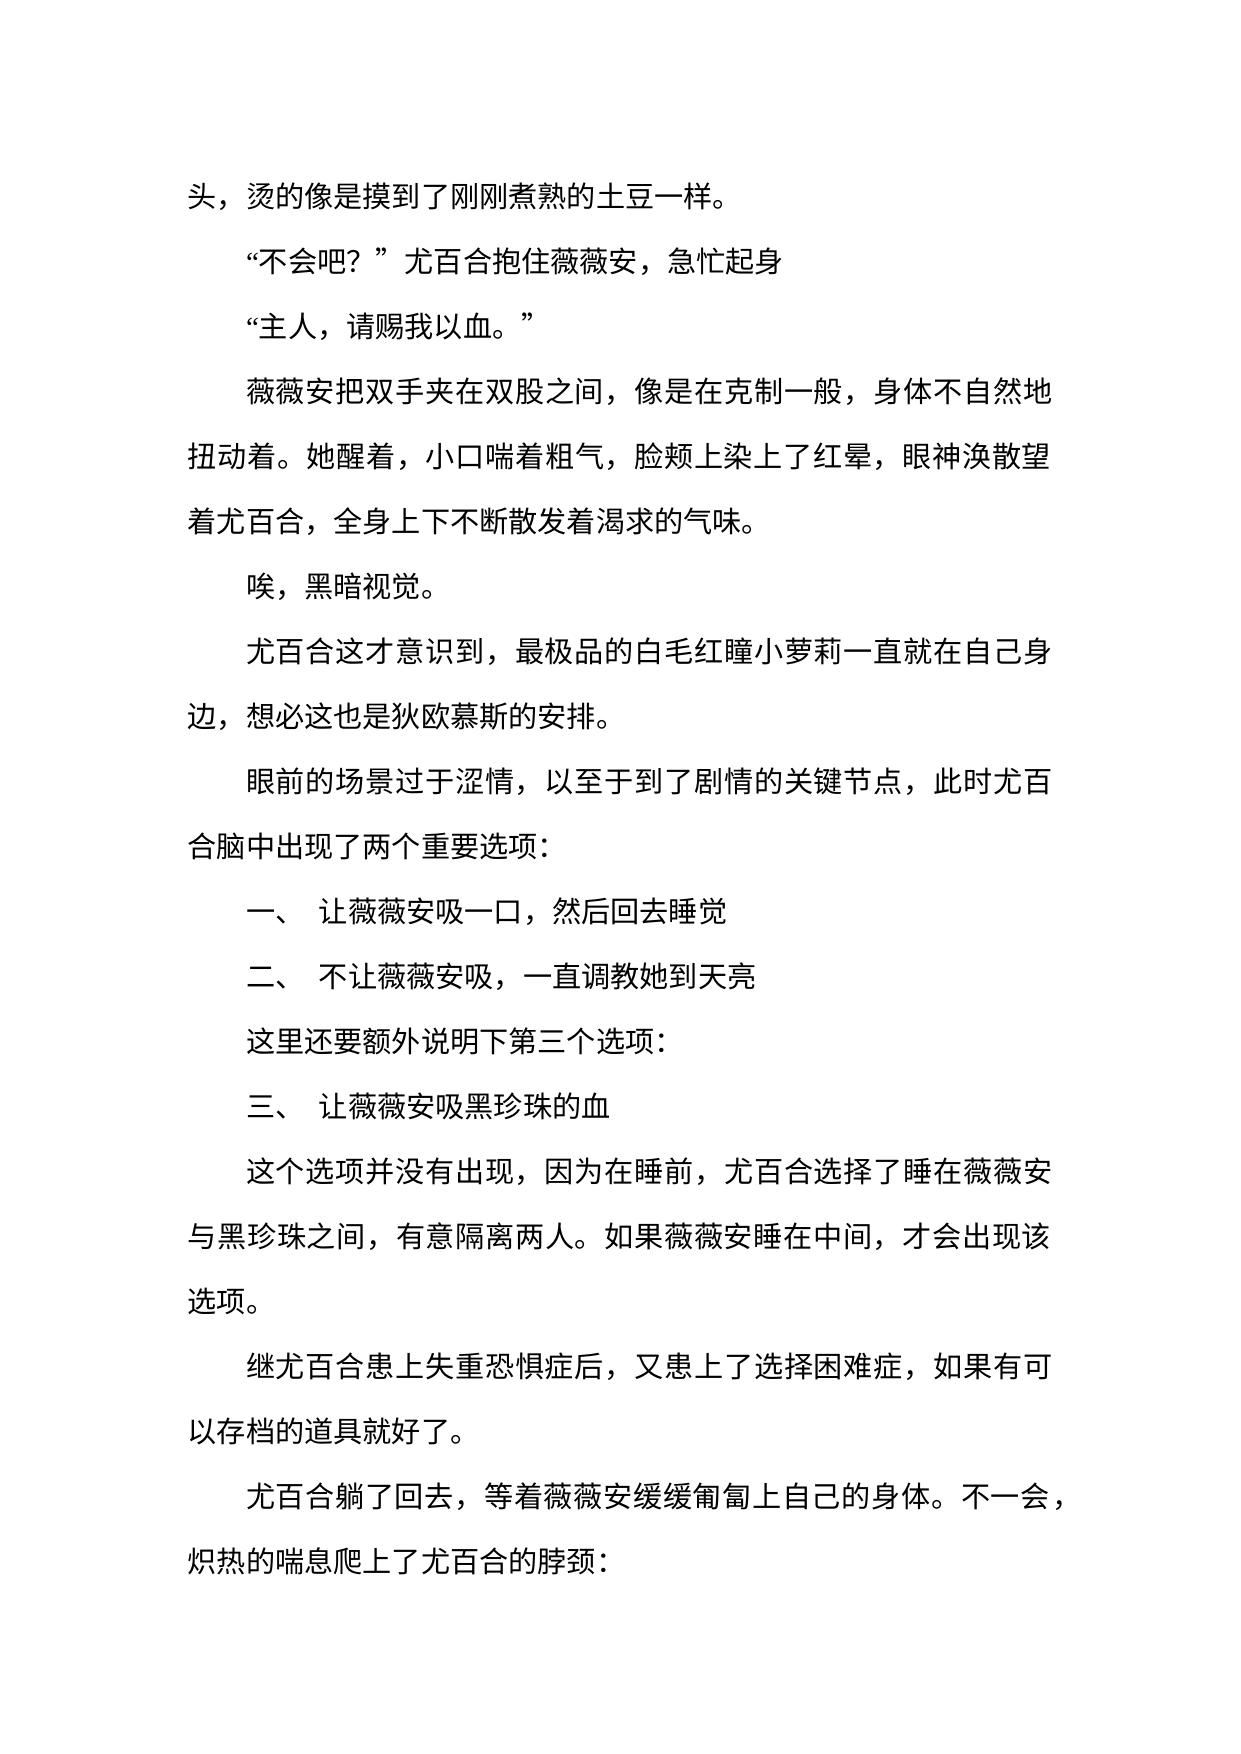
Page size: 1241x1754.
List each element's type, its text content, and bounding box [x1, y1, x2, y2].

text 一、 让薇薇安吸一口，然后回去睡觉 [187, 877, 1053, 942]
text 这个选项并没有出现，因为在睡前，尤百合选择了睡在薇薇安与黑珍珠之间，有意隔离两人。如果薇薇安睡在中间，才会出现该选项。 [187, 1137, 1053, 1332]
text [187, 162, 1053, 227]
text 尤百合躺了回去，等着薇薇安缓缓匍匐上自己的身体。不一会，炽热的喘息爬上了尤百合的脖颈： [187, 1462, 1053, 1592]
text 唉，黑暗视觉。 [187, 552, 1053, 617]
text 尤百合这才意识到，最极品的白毛红瞳小萝莉一直就在自己身边，想必这也是狄欧慕斯的安排。 [187, 617, 1053, 747]
text “主人，请赐我以血。” [187, 292, 1053, 357]
text “不会吧？”尤百合抱住薇薇安，急忙起身 [187, 227, 1053, 292]
text 这里还要额外说明下第三个选项： [187, 1007, 1053, 1072]
text 眼前的场景过于涩情，以至于到了剧情的关键节点，此时尤百合脑中出现了两个重要选项： [187, 747, 1053, 877]
text 继尤百合患上失重恐惧症后，又患上了选择困难症，如果有可以存档的道具就好了。 [187, 1332, 1053, 1462]
text 二、 不让薇薇安吸，一直调教她到天亮 [187, 942, 1053, 1007]
text 薇薇安把双手夹在双股之间，像是在克制一般，身体不自然地扭动着。她醒着，小口喘着粗气，脸颊上染上了红晕，眼神涣散望着尤百合，全身上下不断散发着渴求的气味。 [187, 357, 1053, 552]
text 三、 让薇薇安吸黑珍珠的血 [187, 1072, 1053, 1137]
